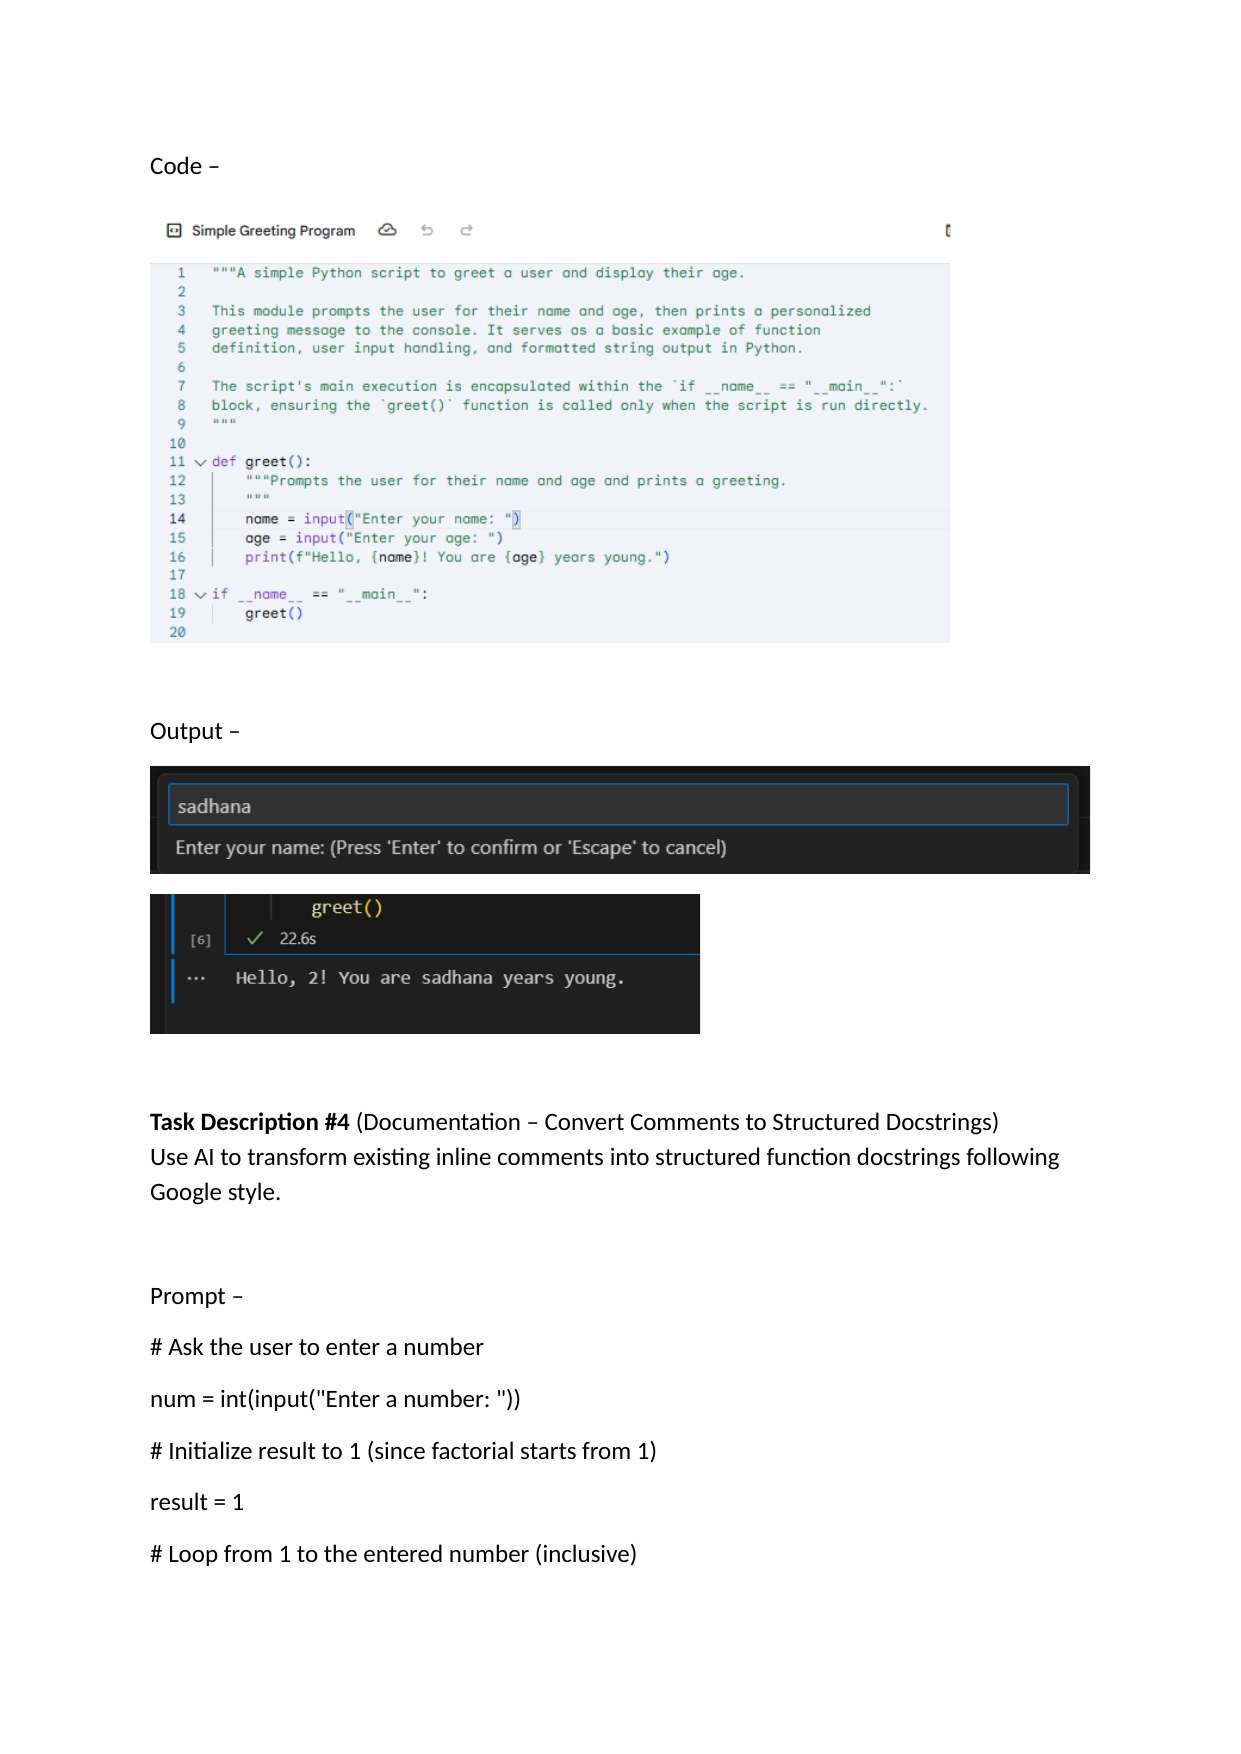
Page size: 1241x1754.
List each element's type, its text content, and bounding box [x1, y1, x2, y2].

picture [150, 894, 700, 1034]
picture [150, 766, 1091, 874]
text # Ask the user to enter a number [150, 1332, 1090, 1362]
text result = 1 [150, 1487, 1090, 1517]
text num = int(input("Enter a number: ")) [150, 1383, 1090, 1414]
text Task Description #4 (Documentation – Convert Comments to Structured Docstrings) Use AI to transform existing inline comments into structured function docstrings following Google style. [150, 1107, 1090, 1207]
text Code – [150, 150, 1090, 181]
text Output – [150, 715, 1090, 746]
picture [150, 201, 951, 643]
text Prompt – [150, 1280, 1090, 1310]
text # Initialize result to 1 (since factorial starts from 1) [150, 1435, 1090, 1465]
text # Loop from 1 to the entered number (inclusive) [150, 1538, 1090, 1569]
